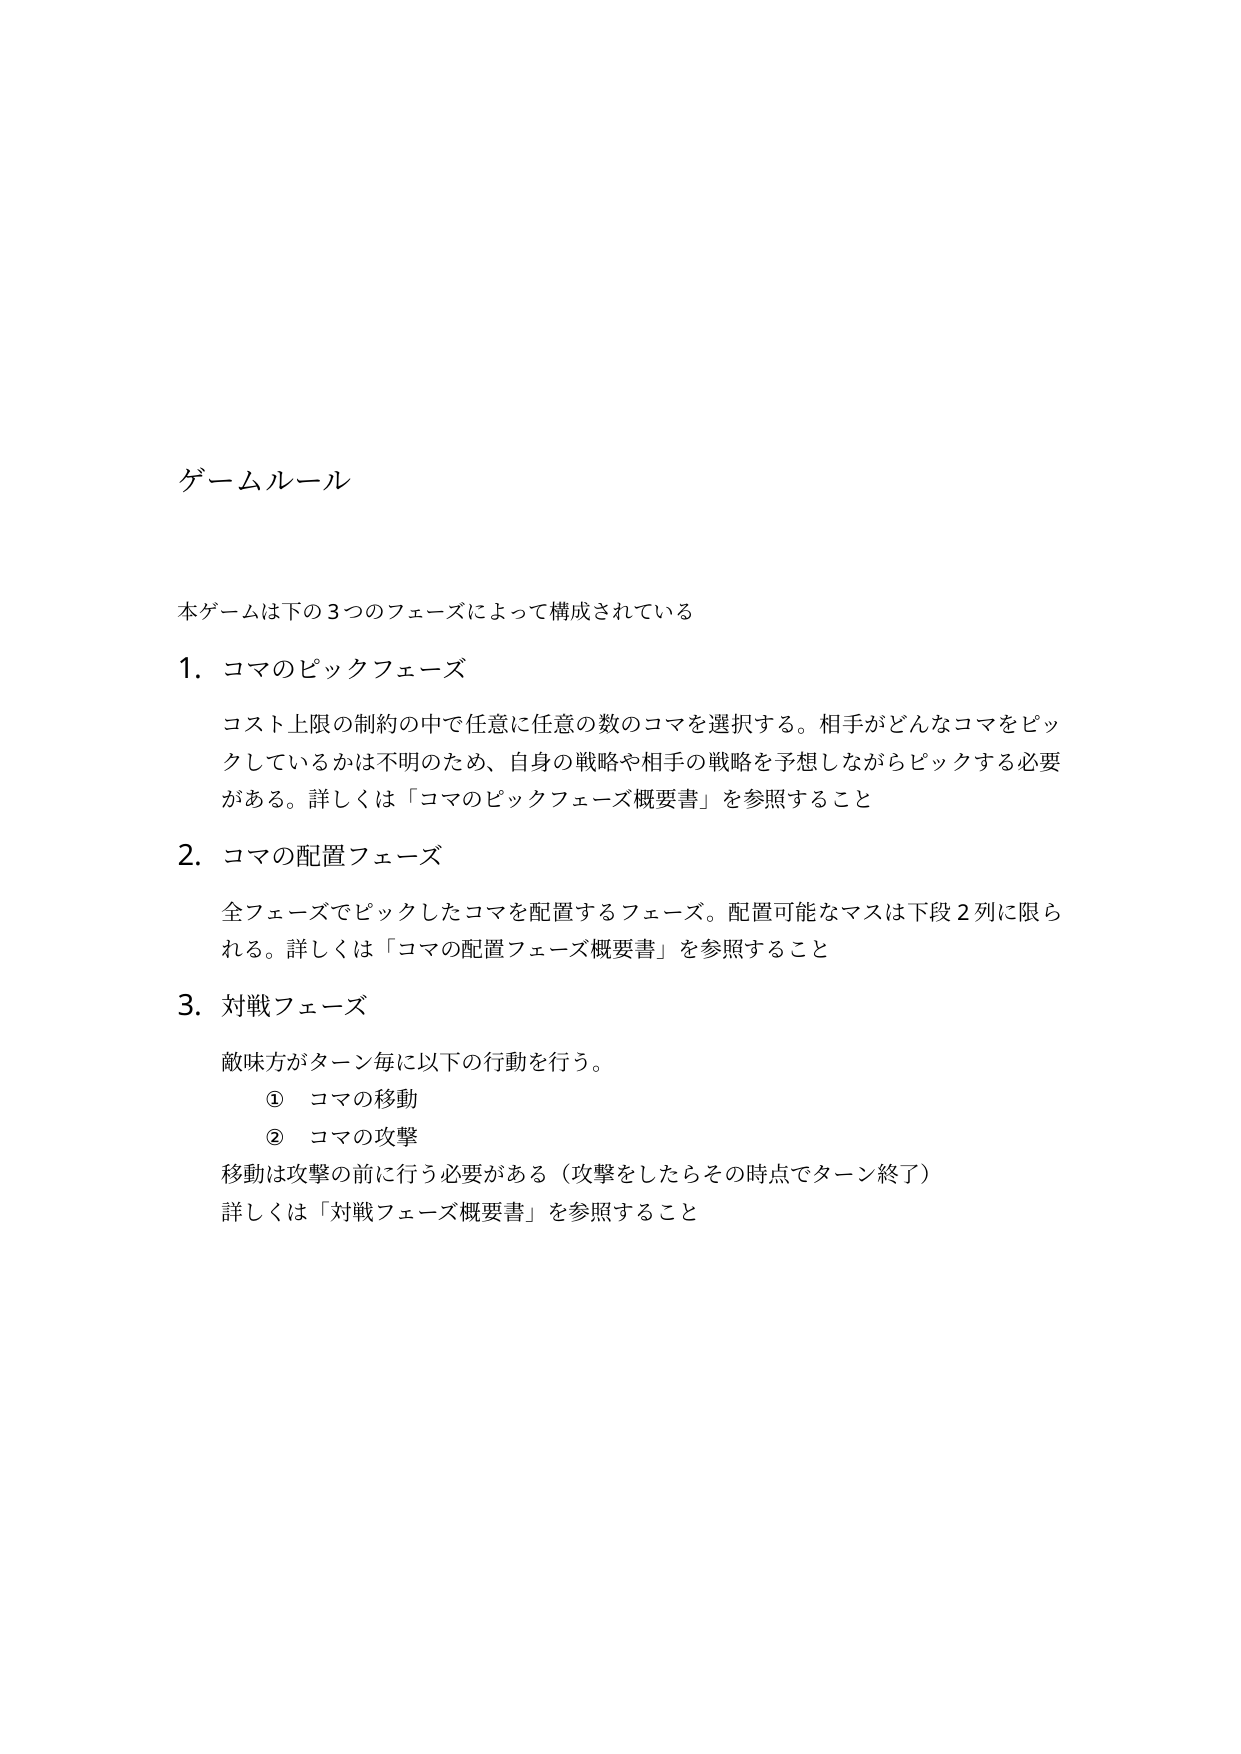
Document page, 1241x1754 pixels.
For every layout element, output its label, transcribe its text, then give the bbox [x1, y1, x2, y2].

list コマの配置フェーズ [177, 817, 1063, 892]
list 敵味方がターン毎に以下の行動を行う。 [221, 1042, 1063, 1079]
text 移動は攻撃の前に行う必要がある（攻撃をしたらその時点でターン終了） [221, 1154, 1063, 1192]
list 対戦フェーズ [177, 967, 1063, 1042]
text ゲームルール [177, 442, 1063, 517]
list コスト上限の制約の中で任意に任意の数のコマを選択する。相手がどんなコマをピックしているかは不明のため、自身の戦略や相手の戦略を予想しながらピックする必要がある。詳しくは「コマのピックフェーズ概要書」を参照すること [221, 704, 1063, 817]
text 本ゲームは下の3つのフェーズによって構成されている [177, 592, 1063, 629]
list 詳しくは「対戦フェーズ概要書」を参照すること [221, 1192, 1063, 1229]
list コマのピックフェーズ [177, 629, 1063, 704]
list コマの移動 [265, 1079, 1063, 1117]
list 全フェーズでピックしたコマを配置するフェーズ。配置可能なマスは下段2列に限られる。詳しくは「コマの配置フェーズ概要書」を参照すること [221, 892, 1063, 967]
list コマの攻撃 [265, 1117, 1063, 1154]
